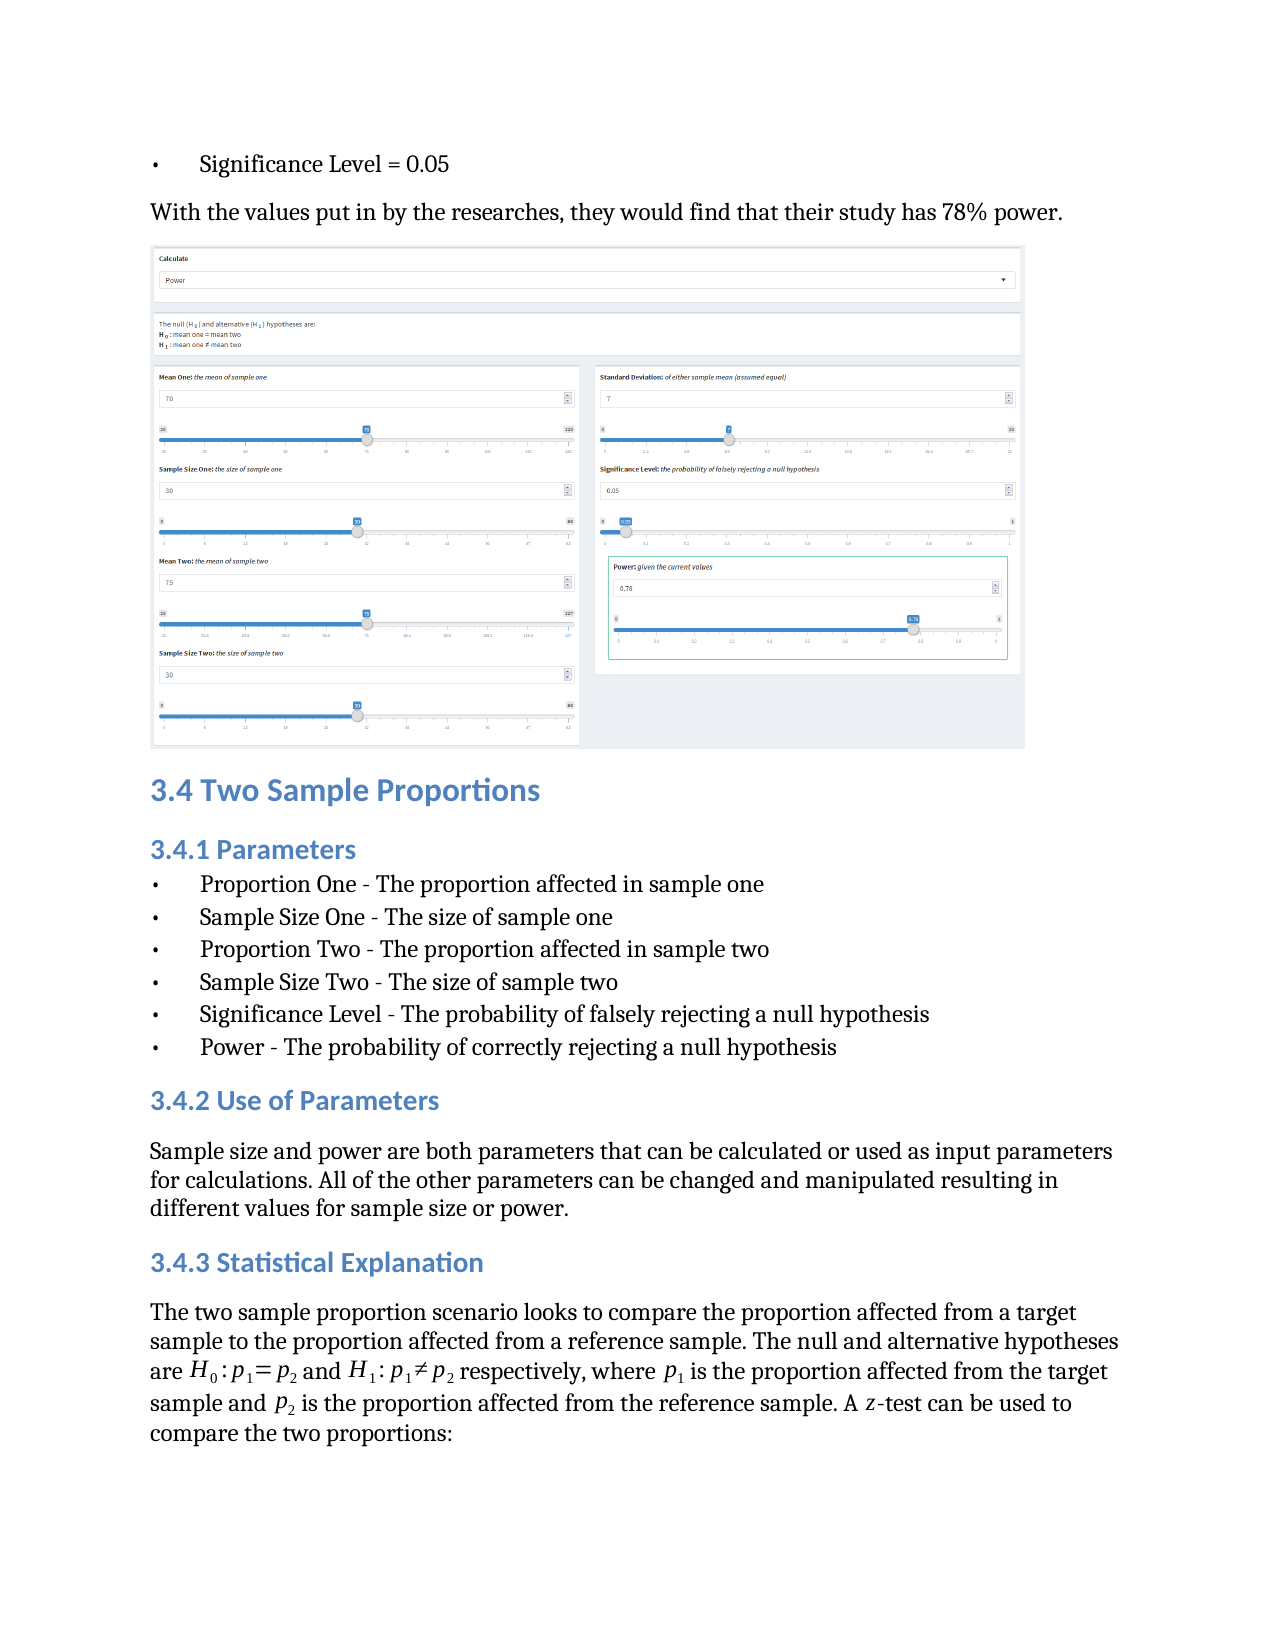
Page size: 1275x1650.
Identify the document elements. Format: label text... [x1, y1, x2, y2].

subtitle 3.4 Two Sample Proportions [150, 769, 1125, 810]
subtitle 3.4.2 Use of Parameters [150, 1082, 1125, 1118]
text With the values put in by the researches, they would find that their study has 78% power. [150, 197, 1125, 226]
list Significance Level = 0.05 [150, 150, 1125, 179]
list Power - The probability of correctly rejecting a null hypothesis [150, 1033, 1125, 1062]
text The two sample proportion scenario looks to compare the proportion affected from a target sample to the proportion affected from a reference sample. The null and alternative hypotheses are and respectively, where is the proportion affected from the target sample and is the proportion affected from the reference sample. A -test can be used to compare the two proportions: [150, 1298, 1125, 1447]
list Proportion Two - The proportion affected in sample two [150, 935, 1125, 964]
subtitle 3.4.3 Statistical Explanation [150, 1244, 1125, 1279]
list Proportion One - The proportion affected in sample one [150, 870, 1125, 899]
list Sample Size Two - The size of sample two [150, 968, 1125, 997]
picture [150, 245, 1025, 749]
subtitle 3.4.1 Parameters [150, 831, 1125, 867]
text Sample size and power are both parameters that can be calculated or used as input parameters for calculations. All of the other parameters can be changed and manipulated resulting in different values for sample size or power. [150, 1137, 1125, 1223]
list Sample Size One - The size of sample one [150, 903, 1125, 932]
list Significance Level - The probability of falsely rejecting a null hypothesis [150, 1000, 1125, 1029]
